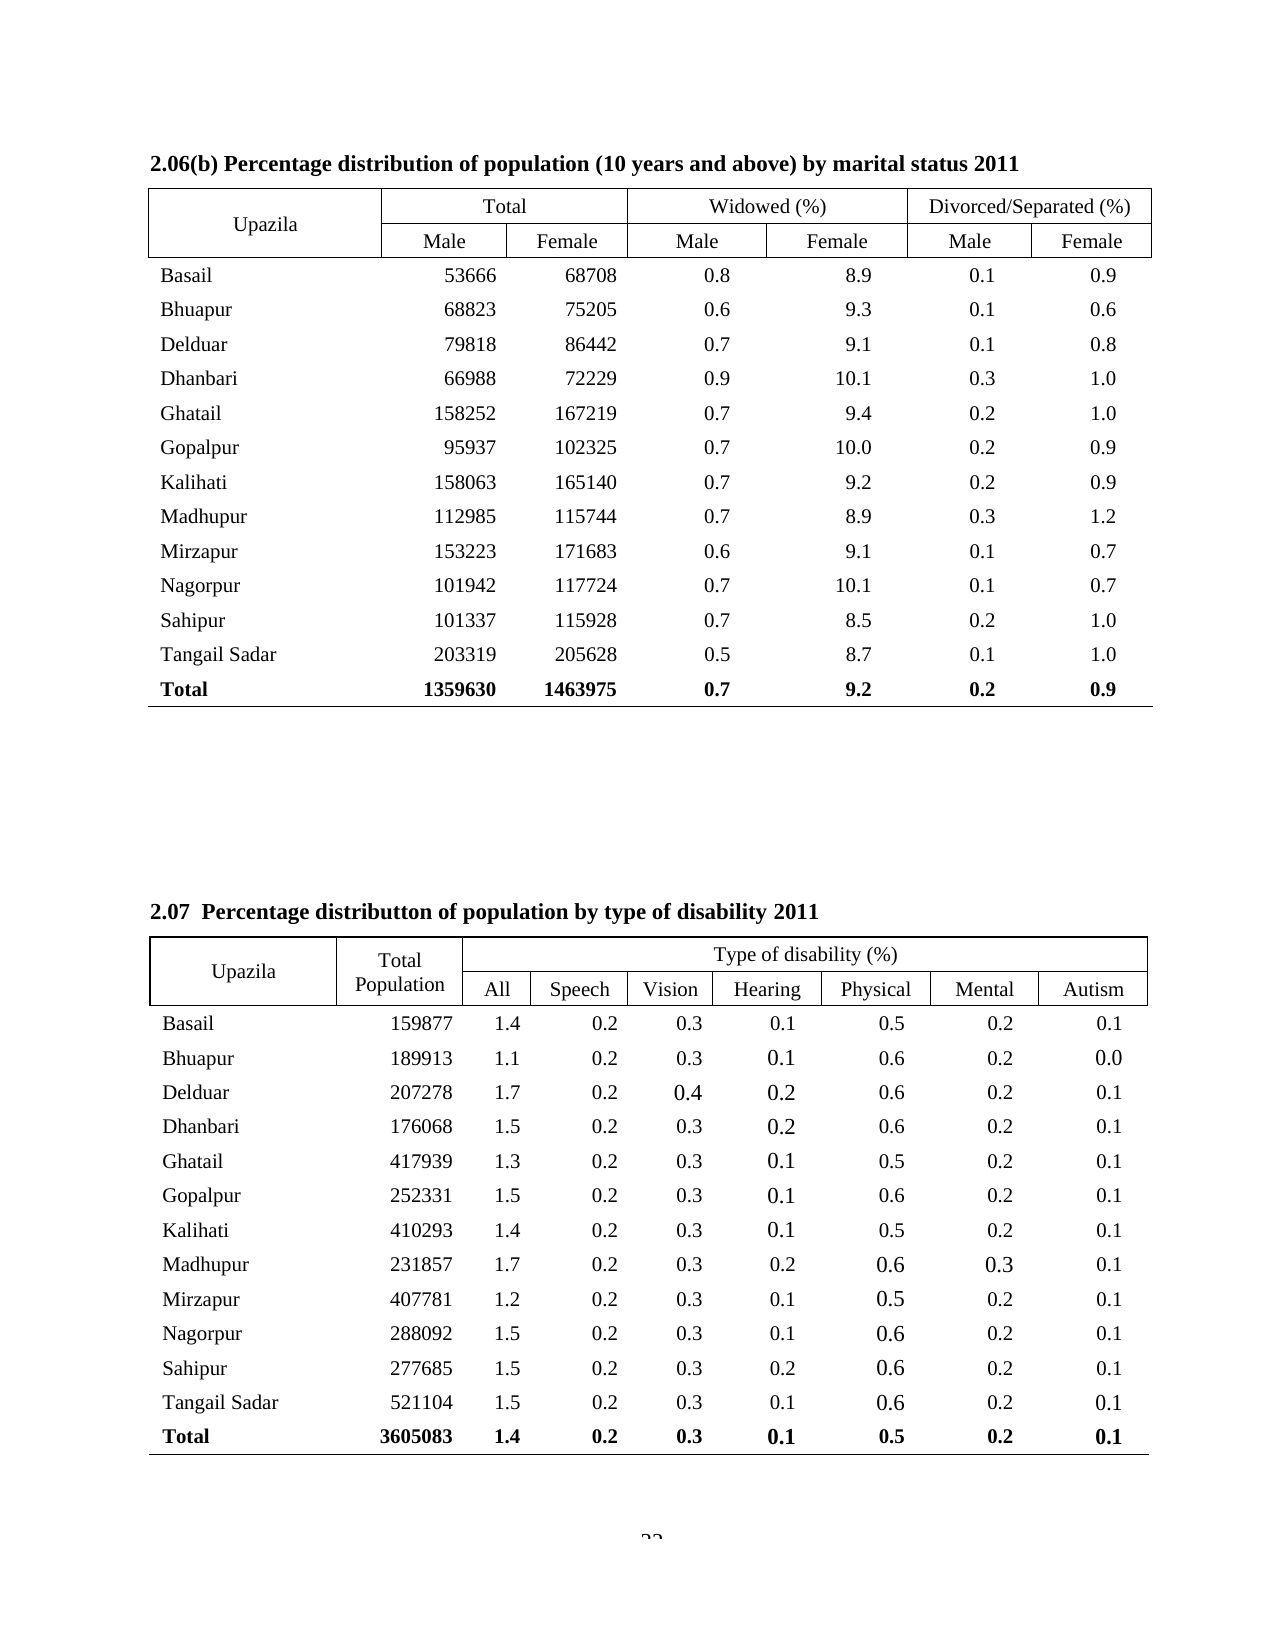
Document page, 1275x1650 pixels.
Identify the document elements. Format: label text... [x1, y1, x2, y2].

table_cell Kalihati [148, 465, 350, 499]
table_cell 0.2 [556, 1144, 646, 1178]
table_cell 0.2 [920, 465, 1043, 499]
table_header 1.4 [473, 1012, 556, 1040]
table_cell 115928 [520, 603, 660, 637]
table_cell Kalihati [149, 1213, 329, 1247]
table_cell 207278 [329, 1075, 473, 1109]
table_header 68708 [520, 264, 660, 293]
table_cell 1.0 [1043, 637, 1152, 672]
table_cell 1.0 [1043, 362, 1152, 396]
table_cell 0.2 [945, 1282, 1053, 1316]
table_cell 0.1 [1053, 1420, 1148, 1454]
table_cell Bhuapur [149, 1040, 329, 1075]
table_cell 1.5 [473, 1385, 556, 1419]
table_cell 171683 [520, 534, 660, 568]
table_cell 10.1 [783, 568, 920, 603]
table_cell Ghatail [148, 396, 350, 430]
table_cell 0.2 [945, 1385, 1053, 1419]
table_cell 0.6 [836, 1040, 945, 1075]
table_cell 203319 [350, 637, 520, 672]
table_cell Male [382, 224, 506, 257]
table_cell 9.1 [783, 327, 920, 362]
table_cell 0.3 [646, 1282, 735, 1316]
table_cell 0.1 [920, 637, 1043, 672]
table_cell 0.3 [646, 1385, 735, 1419]
table_cell 165140 [520, 465, 660, 499]
table_cell 231857 [329, 1248, 473, 1282]
table_cell 0.2 [920, 672, 1043, 706]
table_header Total Population [337, 938, 462, 1005]
list Percentage distributton of population by type of disability 2011 [150, 898, 1175, 924]
table_cell 0.5 [836, 1144, 945, 1178]
table_cell 0.1 [735, 1282, 836, 1316]
table_cell 72229 [520, 362, 660, 396]
table_cell Total [149, 1420, 329, 1454]
table_cell 0.1 [735, 1316, 836, 1351]
table_cell 407781 [329, 1282, 473, 1316]
table_cell 521104 [329, 1385, 473, 1419]
table_cell Sahipur [149, 1351, 329, 1385]
table_cell Female [767, 224, 907, 257]
table_cell Gopalpur [148, 430, 350, 465]
table_cell 0.1 [1053, 1144, 1148, 1178]
table_cell Mirzapur [148, 534, 350, 568]
table_cell 9.3 [783, 293, 920, 327]
table_cell 1.7 [473, 1075, 556, 1109]
table_cell 0.9 [660, 362, 783, 396]
table_cell 0.1 [735, 1385, 836, 1419]
table_cell 0.1 [920, 327, 1043, 362]
table_cell 0.2 [945, 1316, 1053, 1351]
table_cell 1359630 [350, 672, 520, 706]
table_cell 0.3 [945, 1248, 1053, 1282]
table_cell 0.5 [836, 1282, 945, 1316]
table_cell 9.1 [783, 534, 920, 568]
table_cell 1.5 [473, 1179, 556, 1213]
table_cell 9.4 [783, 396, 920, 430]
table_cell 101942 [350, 568, 520, 603]
table_cell 277685 [329, 1351, 473, 1385]
table_cell 0.7 [660, 672, 783, 706]
table_cell 0.1 [1053, 1075, 1148, 1109]
table_cell Female [1032, 224, 1151, 257]
table_cell Gopalpur [149, 1179, 329, 1213]
table_cell 0.6 [660, 534, 783, 568]
table_cell 0.6 [1043, 293, 1152, 327]
table_cell 0.1 [735, 1213, 836, 1247]
table_cell 0.1 [1053, 1248, 1148, 1282]
table_header 0.1 [735, 1012, 836, 1040]
table_cell Madhupur [148, 499, 350, 534]
table_cell 0.3 [646, 1040, 735, 1075]
table_cell Bhuapur [148, 293, 350, 327]
table_cell 1.7 [473, 1248, 556, 1282]
table_cell All [463, 972, 530, 1005]
table_cell 0.3 [920, 499, 1043, 534]
table_cell 0.1 [735, 1179, 836, 1213]
table_cell 0.2 [920, 603, 1043, 637]
table_header Divorced/Separated (%) [908, 189, 1151, 223]
table_cell 0.2 [556, 1282, 646, 1316]
table_cell 1.5 [473, 1110, 556, 1144]
table_cell 158252 [350, 396, 520, 430]
table_cell 0.5 [660, 637, 783, 672]
table_cell Nagorpur [149, 1316, 329, 1351]
table_cell Madhupur [149, 1248, 329, 1282]
table_cell 9.2 [783, 465, 920, 499]
table_cell Ghatail [149, 1144, 329, 1178]
table_cell 0.9 [1043, 465, 1152, 499]
table_header 0.8 [660, 264, 783, 293]
table_header Widowed (%) [628, 189, 907, 223]
table_cell 0.3 [646, 1144, 735, 1178]
table_cell 0.1 [920, 293, 1043, 327]
table_cell Total [148, 672, 350, 706]
table_cell 0.2 [556, 1213, 646, 1247]
table_cell 0.3 [646, 1420, 735, 1454]
table_cell 0.1 [1053, 1316, 1148, 1351]
table_cell Delduar [149, 1075, 329, 1109]
table_cell 0.8 [1043, 327, 1152, 362]
table_header Type of disability (%) [463, 938, 1147, 971]
table_cell 8.7 [783, 637, 920, 672]
table_cell 0.0 [1053, 1040, 1148, 1075]
table_cell 0.2 [556, 1385, 646, 1419]
table_cell 112985 [350, 499, 520, 534]
table_cell 0.2 [556, 1110, 646, 1144]
table_cell 9.2 [783, 672, 920, 706]
table_cell 252331 [329, 1179, 473, 1213]
table_cell 1.4 [473, 1213, 556, 1247]
table_cell 0.2 [735, 1075, 836, 1109]
table_cell 117724 [520, 568, 660, 603]
table_cell Hearing [713, 972, 821, 1005]
table_cell 0.2 [945, 1351, 1053, 1385]
table_cell Tangail Sadar [149, 1385, 329, 1419]
table_cell 0.3 [646, 1248, 735, 1282]
table_cell 95937 [350, 430, 520, 465]
table_cell 0.1 [1053, 1213, 1148, 1247]
table_cell 0.2 [920, 396, 1043, 430]
table_cell 0.2 [735, 1110, 836, 1144]
table_cell 1.3 [473, 1144, 556, 1178]
table_cell 0.2 [920, 430, 1043, 465]
table_cell Male [628, 224, 766, 257]
table_cell 0.1 [735, 1420, 836, 1454]
text 2.06(b) Percentage distribution of population (10 years and above) by marital status 2011 [150, 150, 1175, 176]
table_cell 0.6 [836, 1385, 945, 1419]
table_cell Speech [531, 972, 627, 1005]
table_cell 167219 [520, 396, 660, 430]
table_cell Tangail Sadar [148, 637, 350, 672]
table_cell 0.2 [556, 1040, 646, 1075]
table_cell 0.7 [660, 499, 783, 534]
table_header Basail [149, 1012, 329, 1040]
table_cell Physical [822, 972, 930, 1005]
table_header 0.2 [556, 1012, 646, 1040]
table_cell 115744 [520, 499, 660, 534]
table_cell 0.1 [1053, 1282, 1148, 1316]
table_cell 158063 [350, 465, 520, 499]
table_cell 0.1 [1053, 1110, 1148, 1144]
table_cell 0.6 [836, 1248, 945, 1282]
table_cell 3605083 [329, 1420, 473, 1454]
table_cell Nagorpur [148, 568, 350, 603]
table_cell 1.5 [473, 1316, 556, 1351]
table_cell 68823 [350, 293, 520, 327]
table_header 0.5 [836, 1012, 945, 1040]
table_cell 101337 [350, 603, 520, 637]
table_cell 1.0 [1043, 603, 1152, 637]
table_cell 0.7 [660, 465, 783, 499]
table_cell 1463975 [520, 672, 660, 706]
table_header Basail [148, 264, 350, 293]
table_cell 0.2 [945, 1110, 1053, 1144]
table_cell Sahipur [148, 603, 350, 637]
table_cell 10.0 [783, 430, 920, 465]
table_cell 0.2 [556, 1351, 646, 1385]
table_cell 0.1 [735, 1144, 836, 1178]
table_cell 0.2 [945, 1075, 1053, 1109]
table_cell 102325 [520, 430, 660, 465]
table_cell 0.6 [836, 1075, 945, 1109]
table_cell 417939 [329, 1144, 473, 1178]
table_cell 0.2 [945, 1144, 1053, 1178]
table_cell 1.2 [1043, 499, 1152, 534]
table_cell 0.6 [836, 1351, 945, 1385]
table_header 53666 [350, 264, 520, 293]
table_cell 205628 [520, 637, 660, 672]
table_cell 0.2 [945, 1040, 1053, 1075]
table_cell 153223 [350, 534, 520, 568]
table_cell 0.2 [556, 1316, 646, 1351]
table_cell 0.1 [1053, 1351, 1148, 1385]
table_cell Dhanbari [149, 1110, 329, 1144]
table_cell Mental [931, 972, 1038, 1005]
table_cell 189913 [329, 1040, 473, 1075]
table_cell 0.1 [1053, 1179, 1148, 1213]
table_cell 0.7 [660, 568, 783, 603]
table_cell 1.0 [1043, 396, 1152, 430]
table_header Upazila [149, 189, 381, 257]
table_header 0.9 [1043, 264, 1152, 293]
table_header Upazila [151, 938, 336, 1005]
table_cell 0.2 [945, 1179, 1053, 1213]
table_header 0.3 [646, 1012, 735, 1040]
table_cell 176068 [329, 1110, 473, 1144]
table_header 0.2 [945, 1012, 1053, 1040]
table_cell 0.3 [646, 1179, 735, 1213]
table_cell 0.9 [1043, 672, 1152, 706]
table_cell 0.7 [660, 603, 783, 637]
table_cell 1.5 [473, 1351, 556, 1385]
table_header 0.1 [920, 264, 1043, 293]
table_cell 1.4 [473, 1420, 556, 1454]
table_cell 0.9 [1043, 430, 1152, 465]
table_cell 0.2 [556, 1248, 646, 1282]
table_cell 0.7 [1043, 534, 1152, 568]
table_cell 8.5 [783, 603, 920, 637]
table_cell 86442 [520, 327, 660, 362]
table_cell 0.4 [646, 1075, 735, 1109]
table_cell 10.1 [783, 362, 920, 396]
table_cell 0.6 [836, 1110, 945, 1144]
table_cell 0.2 [945, 1420, 1053, 1454]
table_cell 0.3 [646, 1213, 735, 1247]
table_cell 0.1 [920, 534, 1043, 568]
table_cell 0.1 [920, 568, 1043, 603]
table_cell 0.6 [660, 293, 783, 327]
table_header 8.9 [783, 264, 920, 293]
table_cell 288092 [329, 1316, 473, 1351]
table_cell 0.3 [646, 1351, 735, 1385]
table_cell 0.2 [945, 1213, 1053, 1247]
table_cell 0.7 [660, 396, 783, 430]
table_cell 66988 [350, 362, 520, 396]
table_cell 75205 [520, 293, 660, 327]
table_cell 0.2 [556, 1179, 646, 1213]
table_cell 0.1 [1053, 1385, 1148, 1419]
table_cell 0.7 [660, 430, 783, 465]
table_cell 0.3 [646, 1316, 735, 1351]
table_cell Dhanbari [148, 362, 350, 396]
table_header 0.1 [1053, 1012, 1148, 1040]
table_cell 8.9 [783, 499, 920, 534]
table_cell 0.6 [836, 1316, 945, 1351]
table_cell 0.2 [556, 1075, 646, 1109]
table_cell Autism [1039, 972, 1147, 1005]
table_cell 410293 [329, 1213, 473, 1247]
table_cell 1.1 [473, 1040, 556, 1075]
table_cell 0.3 [920, 362, 1043, 396]
table_cell 0.7 [660, 327, 783, 362]
table_cell 79818 [350, 327, 520, 362]
table_cell 1.2 [473, 1282, 556, 1316]
table_cell Female [507, 224, 627, 257]
table_header Total [382, 189, 627, 223]
table_cell Mirzapur [149, 1282, 329, 1316]
table_cell 0.6 [836, 1179, 945, 1213]
table_cell Vision [628, 972, 712, 1005]
table_cell 0.2 [556, 1420, 646, 1454]
table_cell 0.5 [836, 1213, 945, 1247]
table_cell 0.2 [735, 1351, 836, 1385]
table_cell 0.5 [836, 1420, 945, 1454]
table_cell Delduar [148, 327, 350, 362]
table_cell 0.1 [735, 1040, 836, 1075]
table_cell 0.7 [1043, 568, 1152, 603]
table_cell 0.3 [646, 1110, 735, 1144]
table_cell 0.2 [735, 1248, 836, 1282]
table_cell Male [908, 224, 1031, 257]
table_header 159877 [329, 1012, 473, 1040]
